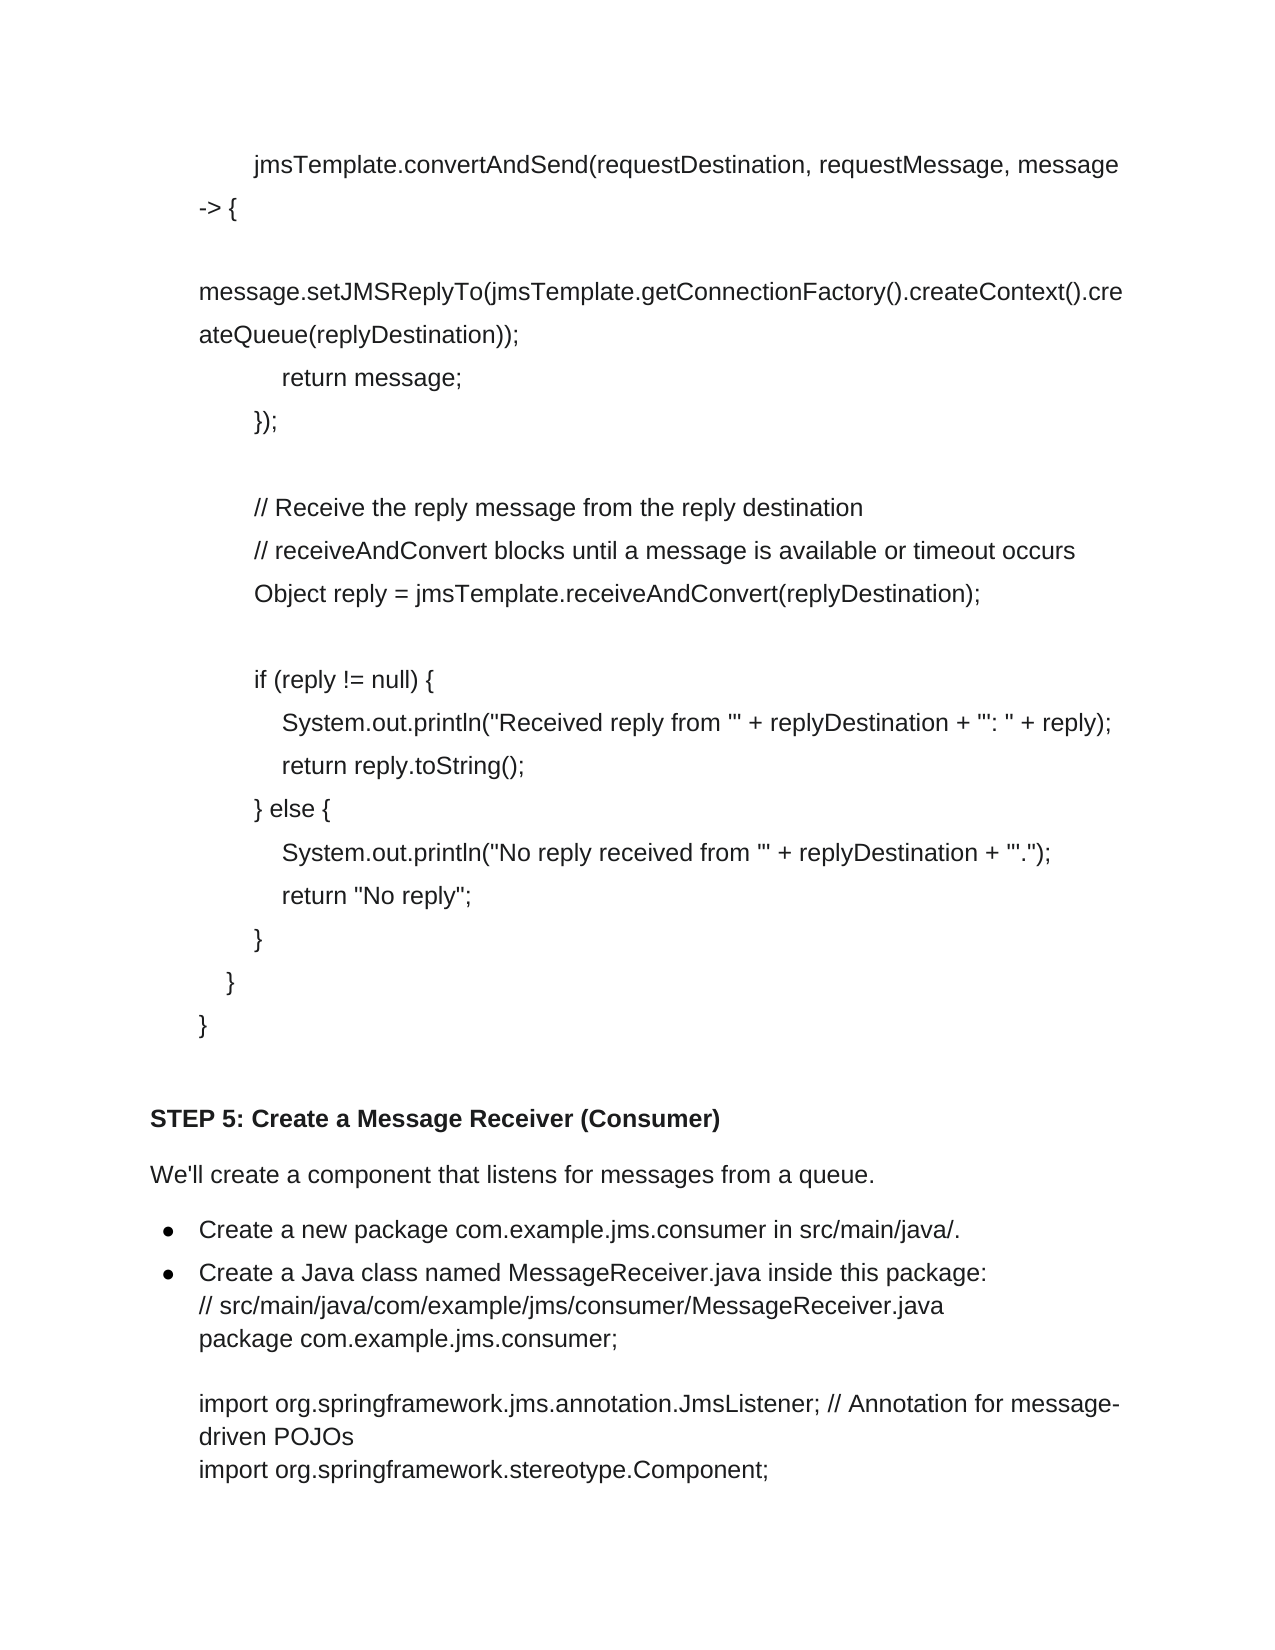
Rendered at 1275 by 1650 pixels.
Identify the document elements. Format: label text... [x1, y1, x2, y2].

text We'll create a component that listens for messages from a queue. [150, 1159, 1125, 1188]
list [161, 1258, 1125, 1483]
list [161, 150, 1125, 1078]
list Create a new package com.example.jms.consumer in src/main/java/. [161, 1215, 1125, 1244]
subtitle STEP 5: Create a Message Receiver (Consumer) [150, 1104, 1125, 1133]
